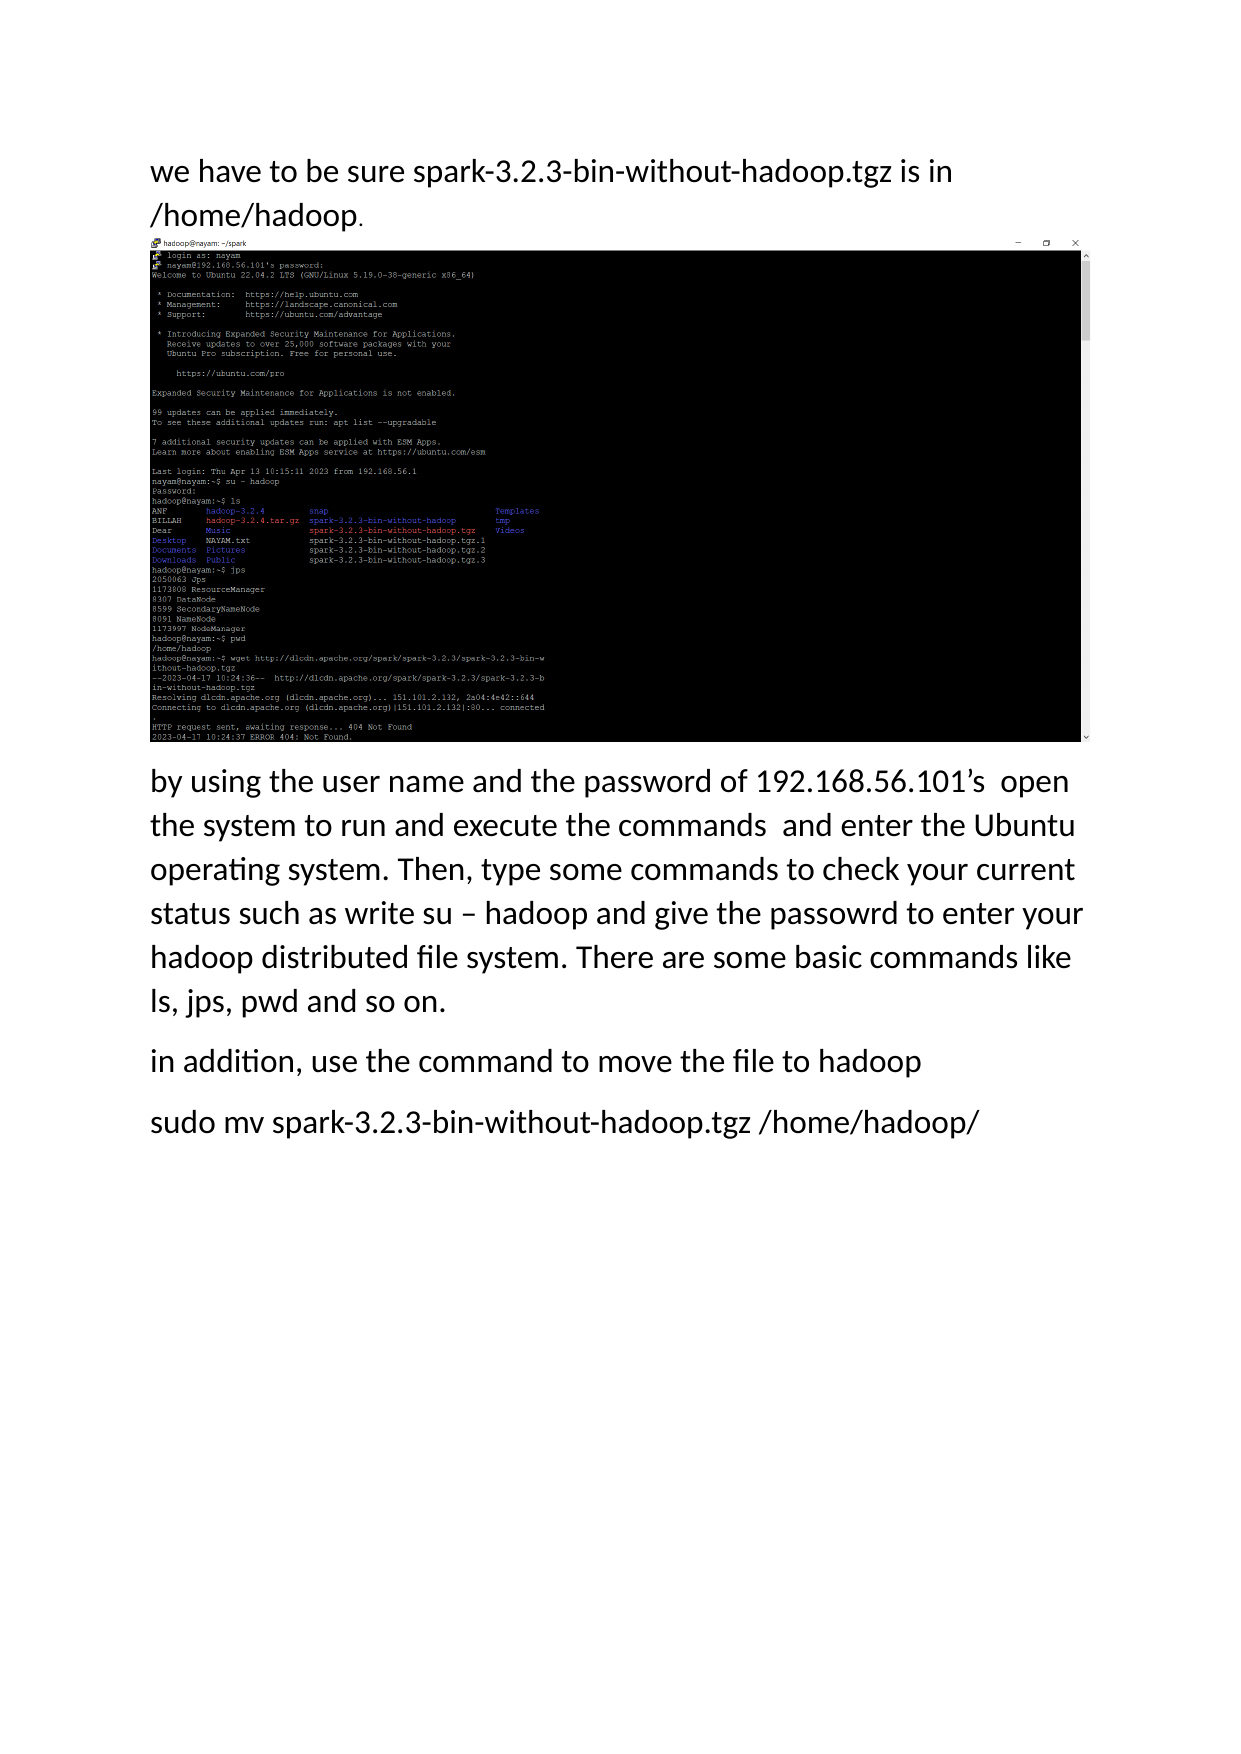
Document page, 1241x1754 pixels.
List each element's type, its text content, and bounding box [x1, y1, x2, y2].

picture [150, 236, 1091, 742]
text in addition, use the command to move the file to hadoop [150, 1041, 1090, 1081]
text by using the user name and the password of 192.168.56.101’s open the system to run and execute the commands and enter the Ubuntu operating system. Then, type some commands to check your current status such as write su – hadoop and give the passowrd to enter your hadoop distributed file system. There are some basic commands like ls, jps, pwd and so on. [150, 760, 1090, 1021]
text sudo mv spark-3.2.3-bin-without-hadoop.tgz /home/hadoop/ [150, 1101, 1090, 1142]
text we have to be sure spark-3.2.3-bin-without-hadoop.tgz is in /home/hadoop. [150, 150, 1090, 236]
